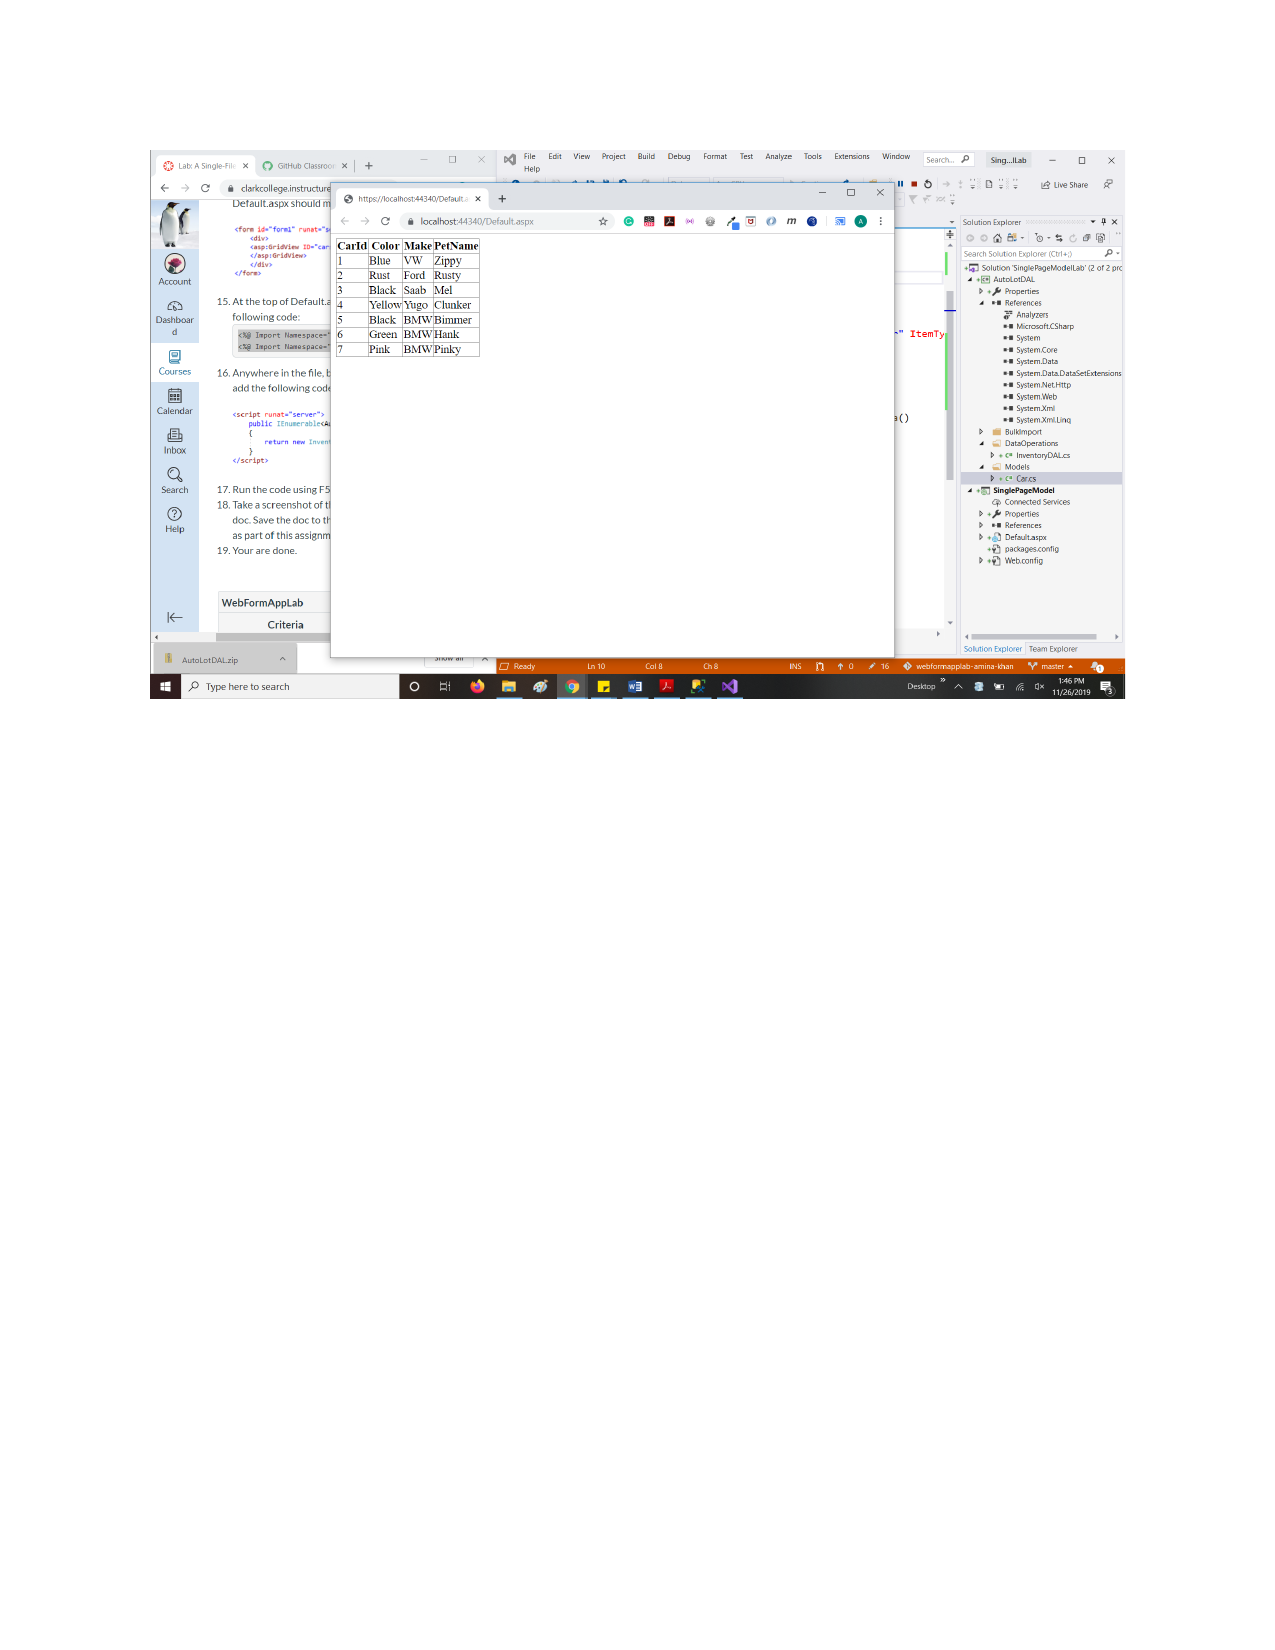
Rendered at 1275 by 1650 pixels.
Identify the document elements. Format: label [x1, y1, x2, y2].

picture [150, 150, 1125, 699]
